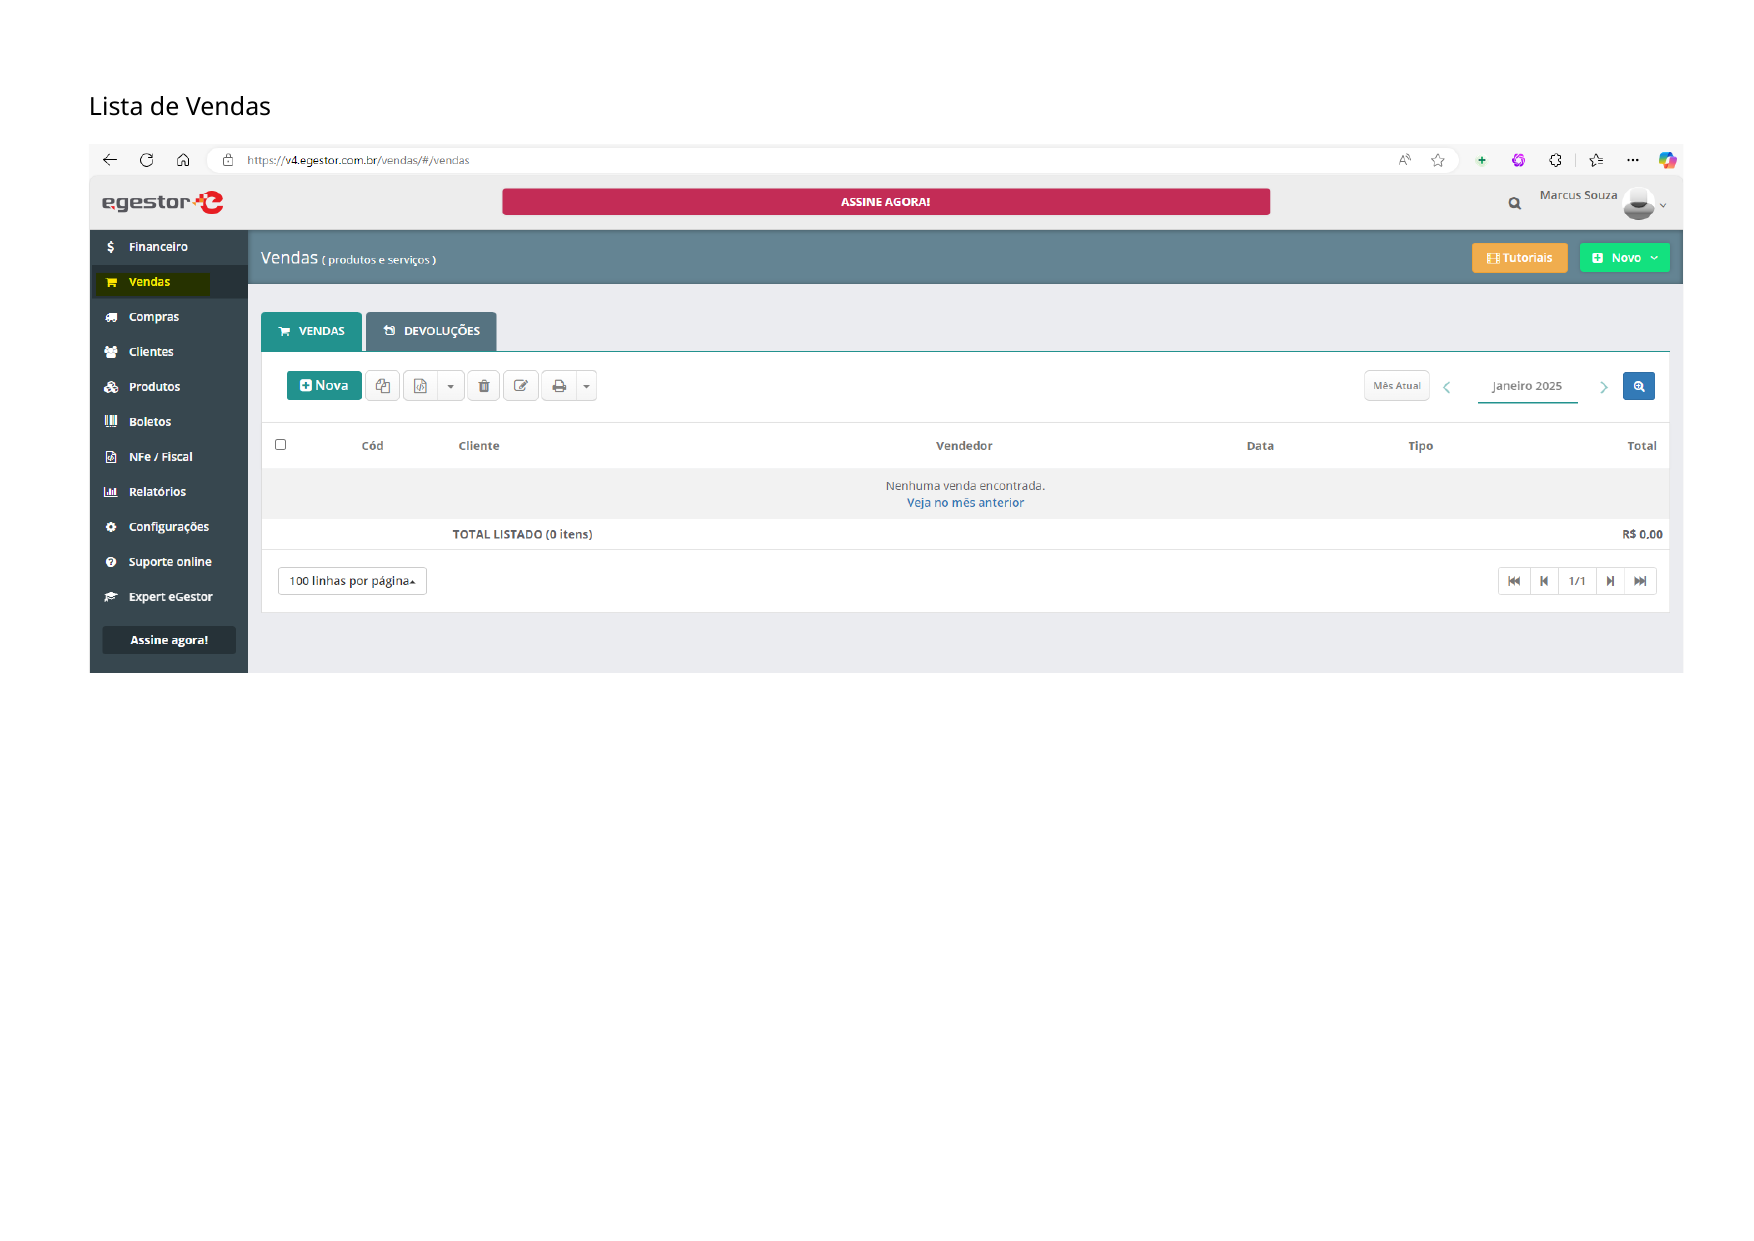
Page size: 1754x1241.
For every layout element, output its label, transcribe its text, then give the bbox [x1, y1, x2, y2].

picture [88, 144, 1684, 673]
text Lista de Vendas [89, 89, 1683, 123]
